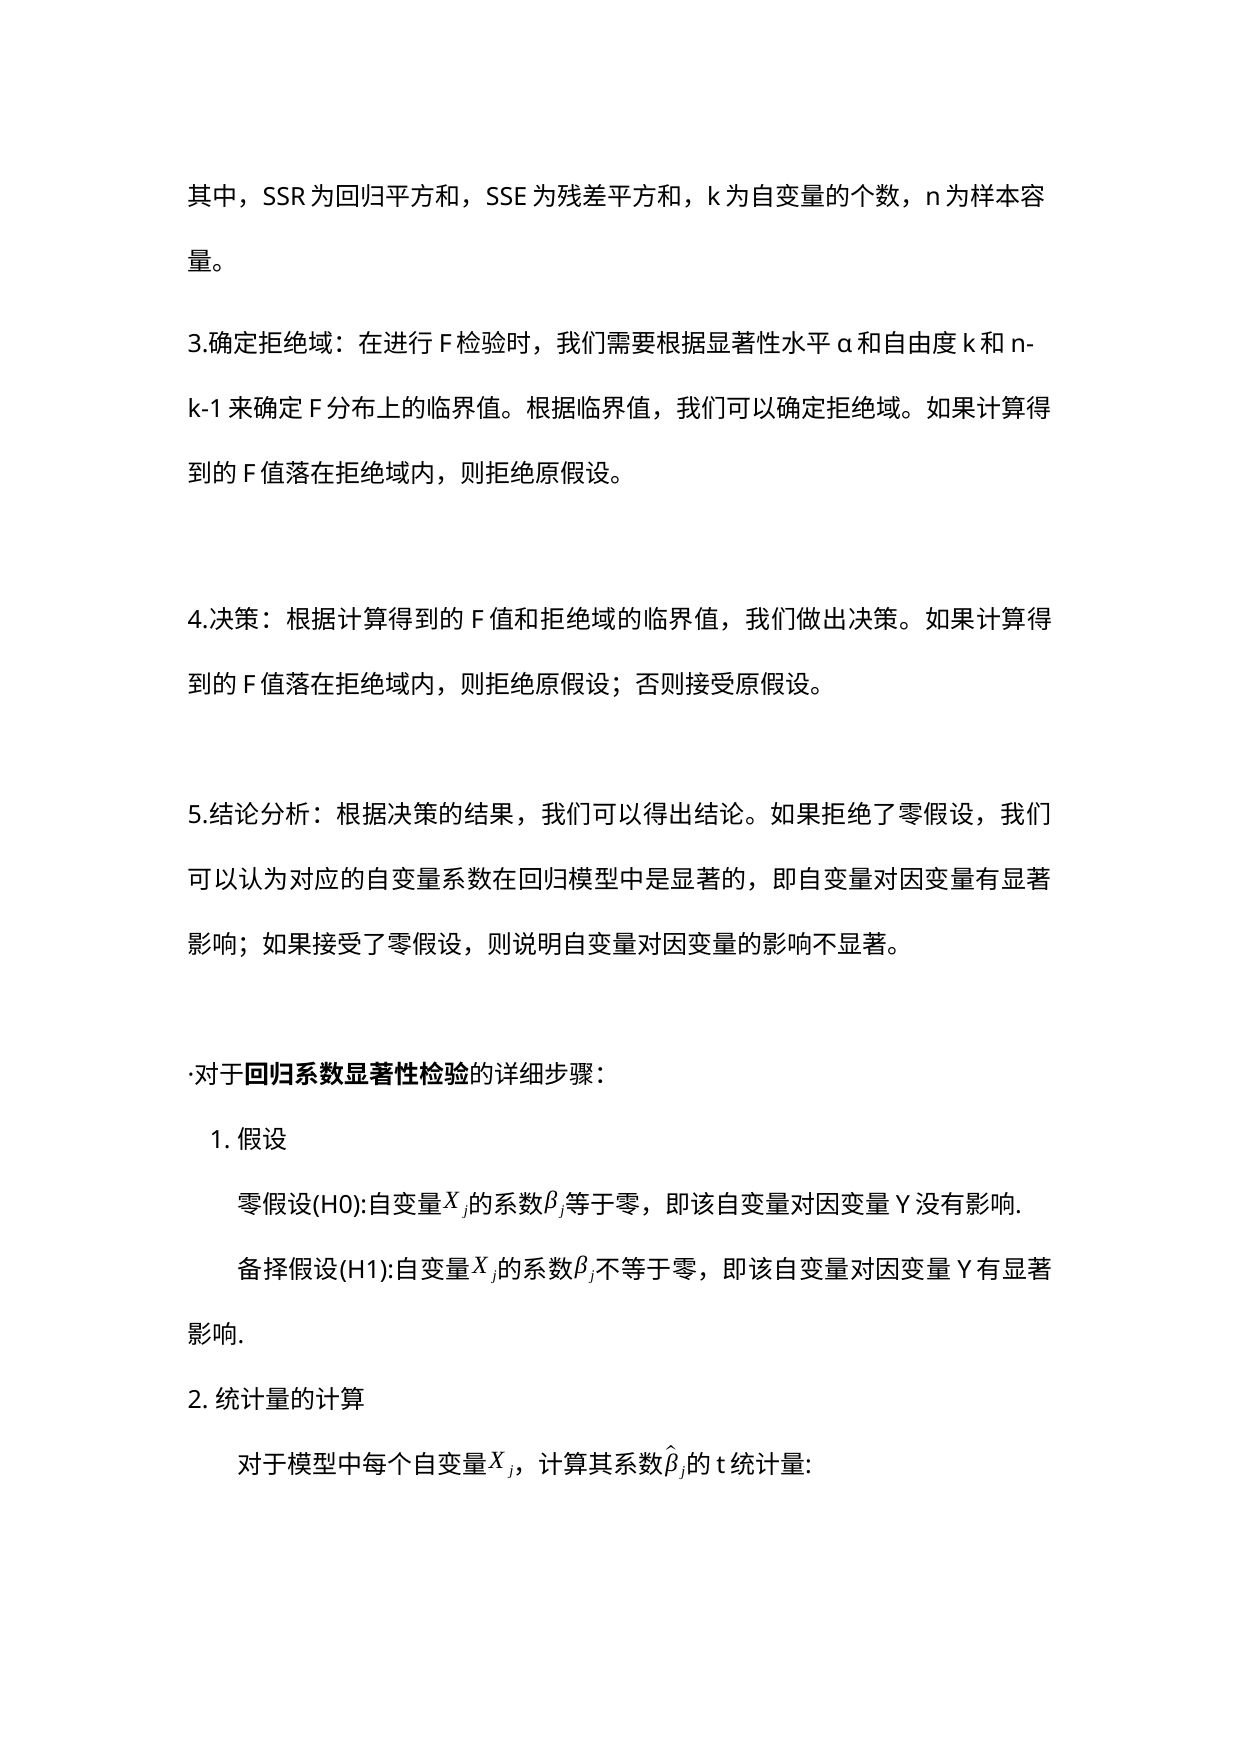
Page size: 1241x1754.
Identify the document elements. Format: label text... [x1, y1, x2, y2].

list 对于模型中每个自变量，计算其系数的t统计量: [187, 1430, 1053, 1495]
text 零假设(H0):自变量的系数等于零，即该自变量对因变量Y没有影响. [187, 1170, 1053, 1235]
list 5.结论分析：根据决策的结果，我们可以得出结论。如果拒绝了零假设，我们可以认为对应的自变量系数在回归模型中是显著的，即自变量对因变量有显著影响；如果接受了零假设，则说明自变量对因变量的影响不显著。 [187, 780, 1053, 975]
text 其中，SSR为回归平方和，SSE为残差平方和，k为自变量的个数，n为样本容量。 [187, 162, 1053, 292]
list ·对于回归系数显著性检验的详细步骤： [187, 1040, 1053, 1105]
list 统计量的计算 [187, 1365, 1053, 1430]
text 备择假设(H1):自变量的系数不等于零，即该自变量对因变量Y有显著影响. [187, 1235, 1053, 1365]
text 3.确定拒绝域：在进行F检验时，我们需要根据显著性水平α和自由度k和n-k-1来确定F分布上的临界值。根据临界值，我们可以确定拒绝域。如果计算得到的F值落在拒绝域内，则拒绝原假设。 [187, 309, 1053, 504]
list 假设 [209, 1105, 1053, 1170]
list 4.决策：根据计算得到的F值和拒绝域的临界值，我们做出决策。如果计算得到的F值落在拒绝域内，则拒绝原假设；否则接受原假设。 [187, 585, 1053, 715]
